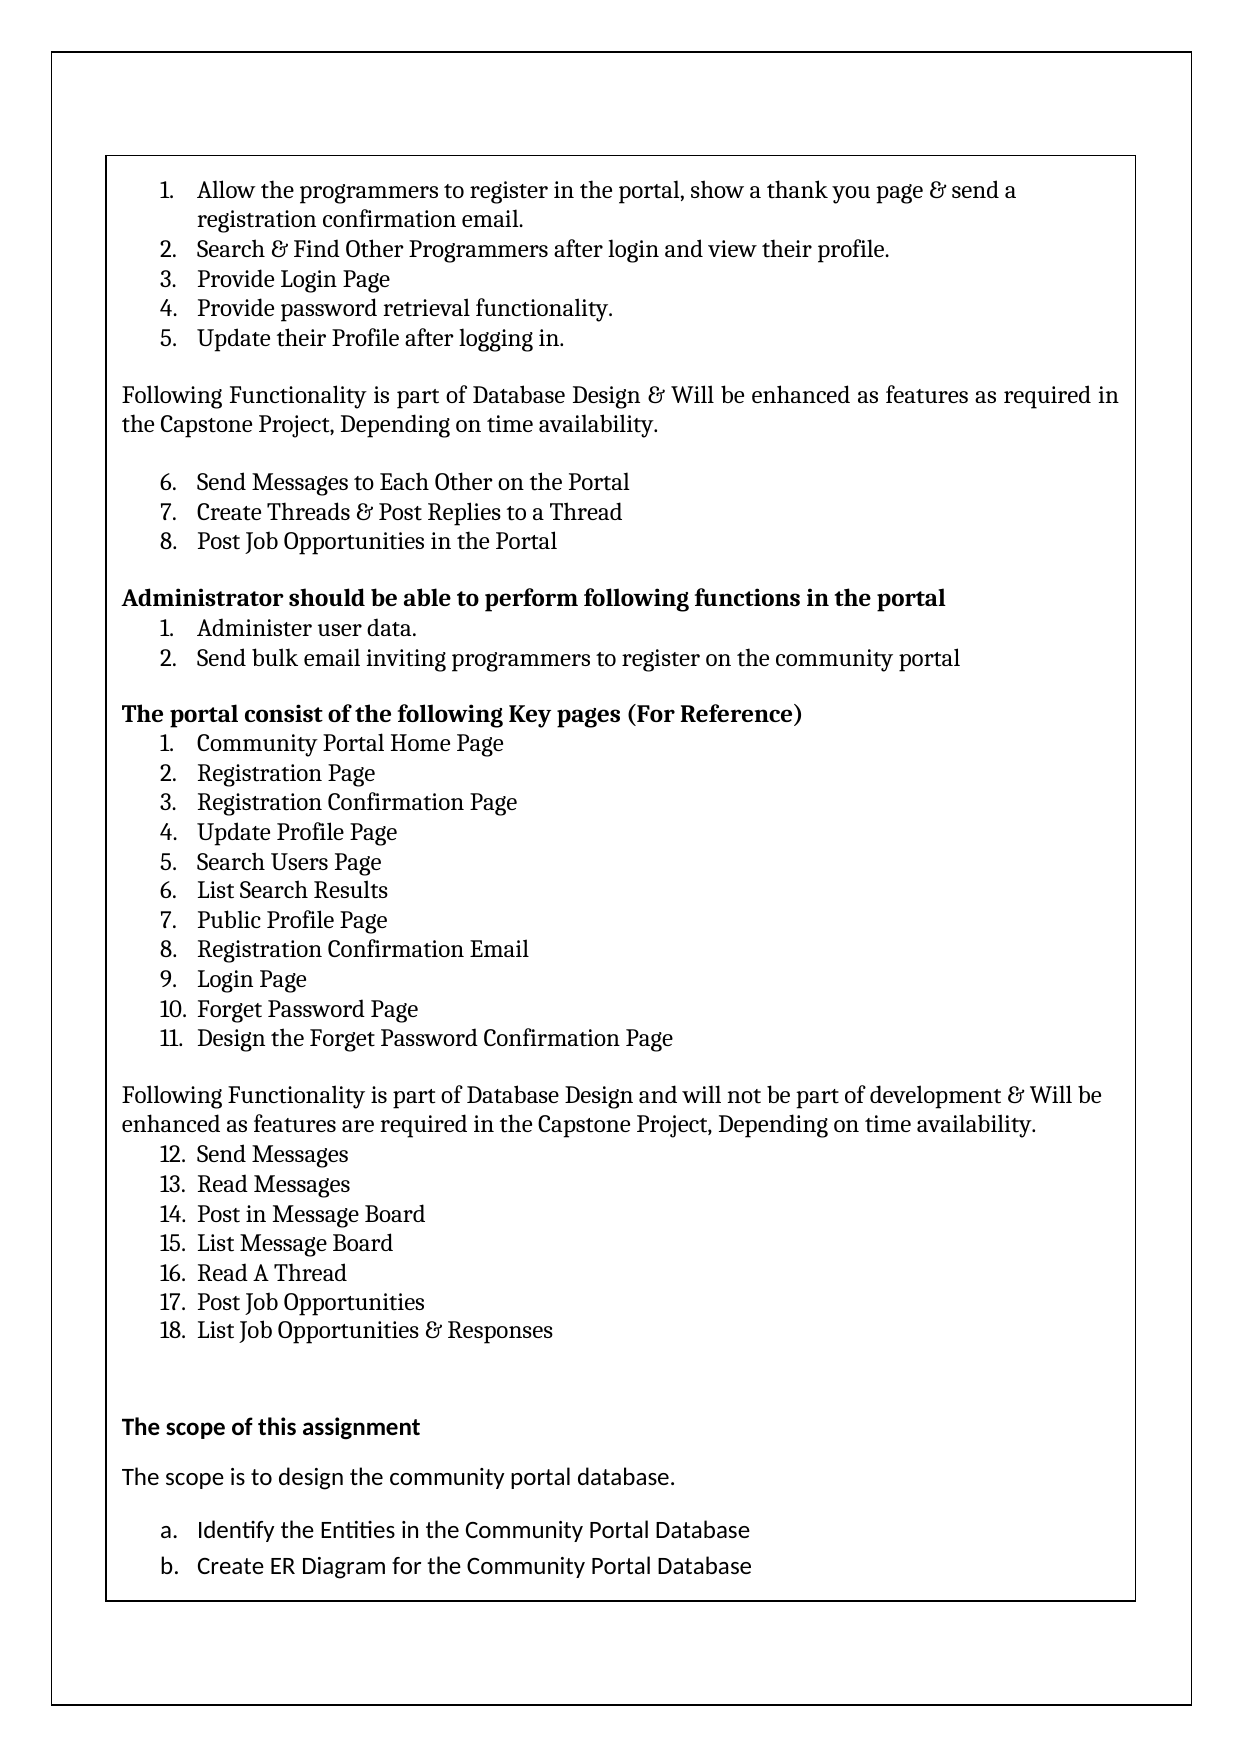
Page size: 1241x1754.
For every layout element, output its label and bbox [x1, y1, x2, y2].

table_header [52, 53, 1191, 1704]
